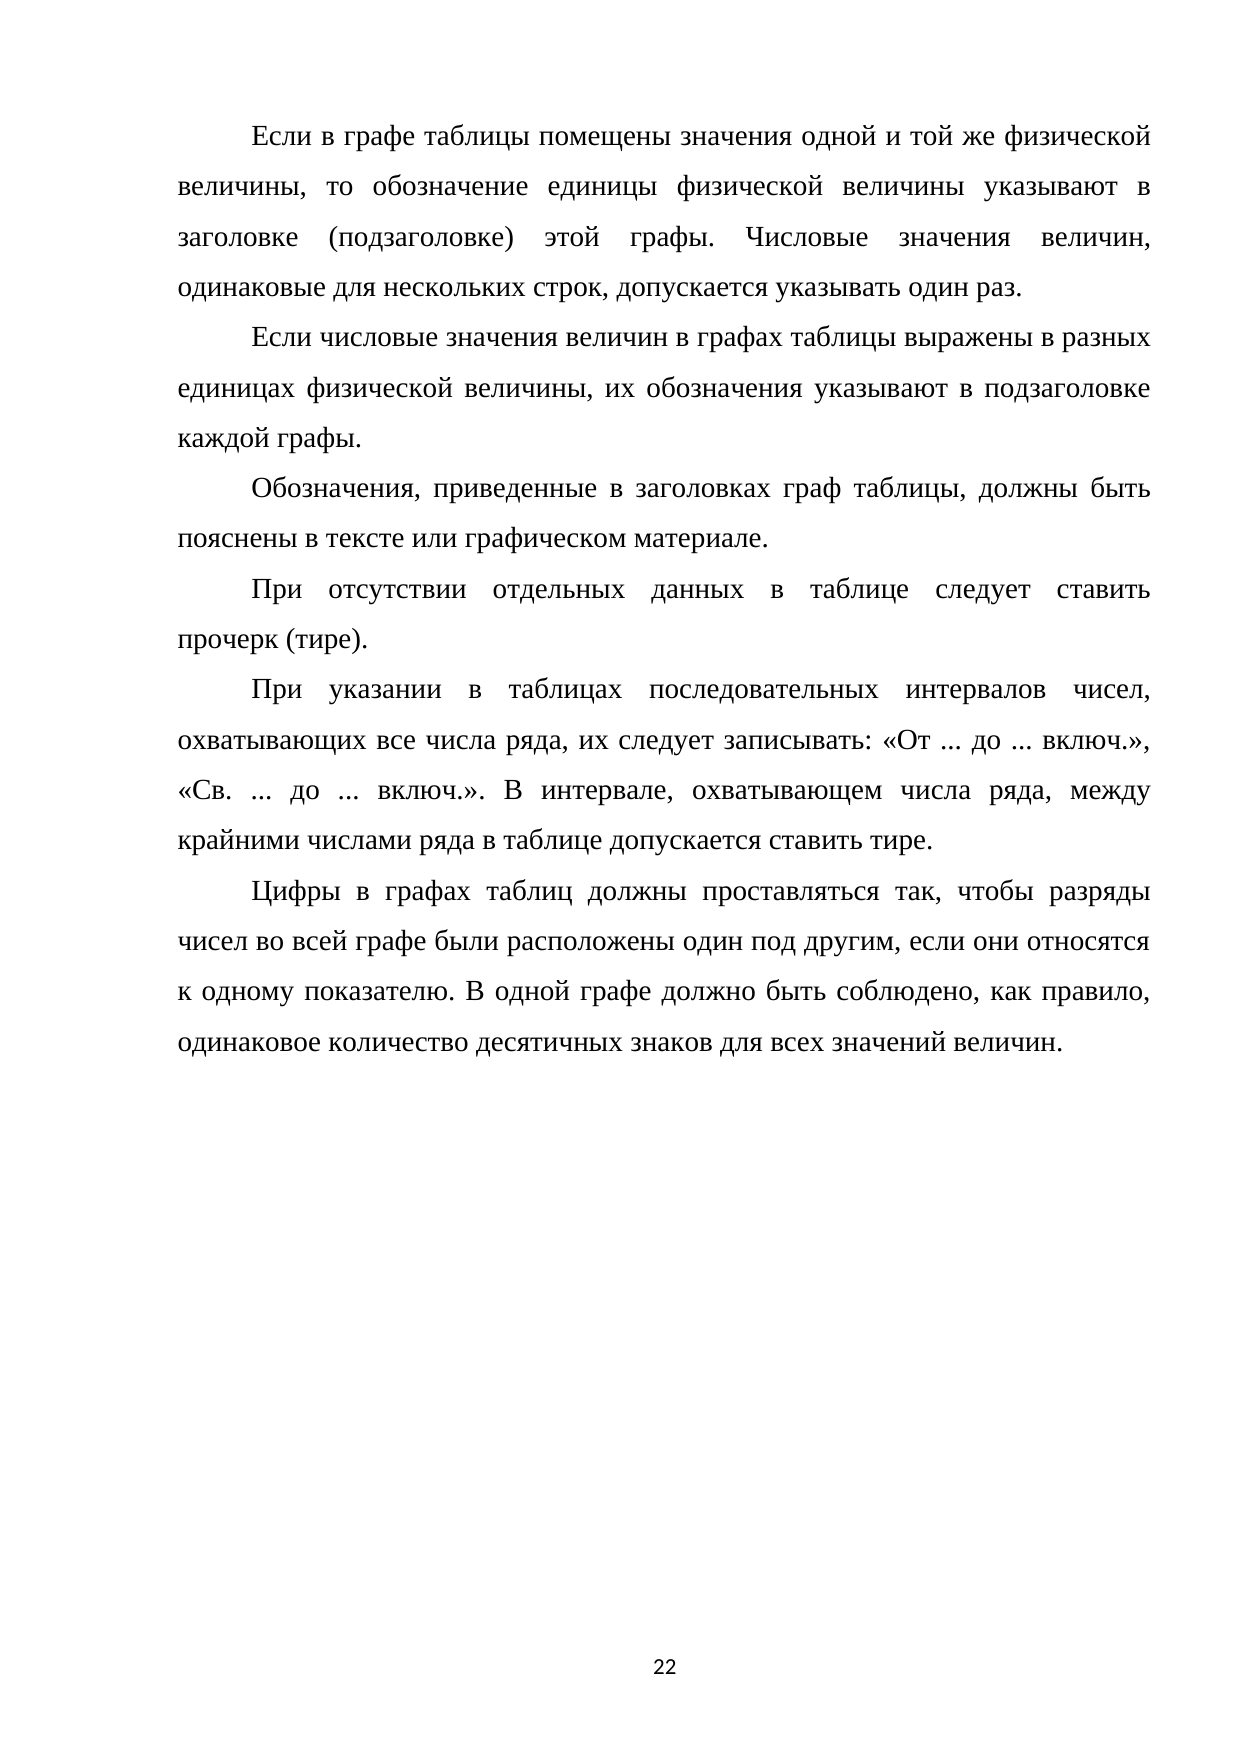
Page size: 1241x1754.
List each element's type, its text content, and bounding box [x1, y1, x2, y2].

text Если числовые значения величин в графах таблицы выражены в разных единицах физической величины, их обозначения указывают в подзаголовке каждой графы. [177, 319, 1152, 453]
text При отсутствии отдельных данных в таблице следует ставить прочерк (тире). [177, 571, 1152, 655]
text Обозначения, приведенные в заголовках граф таблицы, должны быть пояснены в тексте или графическом материале. [177, 470, 1152, 554]
text Если в графе таблицы помещены значения одной и той же физической величины, то обозначение единицы физической величины указывают в заголовке (подзаголовке) этой графы. Числовые значения величин, одинаковые для нескольких строк, допускается указывать один раз. [177, 118, 1152, 303]
text При указании в таблицах последовательных интервалов чисел, охватывающих все числа ряда, их следует записывать: «От ... до ... включ.», «Св. ... до ... включ.». В интервале, охватывающем числа ряда, между крайними числами ряда в таблице допускается ставить тире. [177, 672, 1152, 856]
text Цифры в графах таблиц должны проставляться так, чтобы разряды чисел во всей графе были расположены один под другим, если они относятся к одному показателю. В одной графе должно быть соблюдено, как правило, одинаковое количество десятичных знаков для всех значений величин. [177, 873, 1152, 1057]
